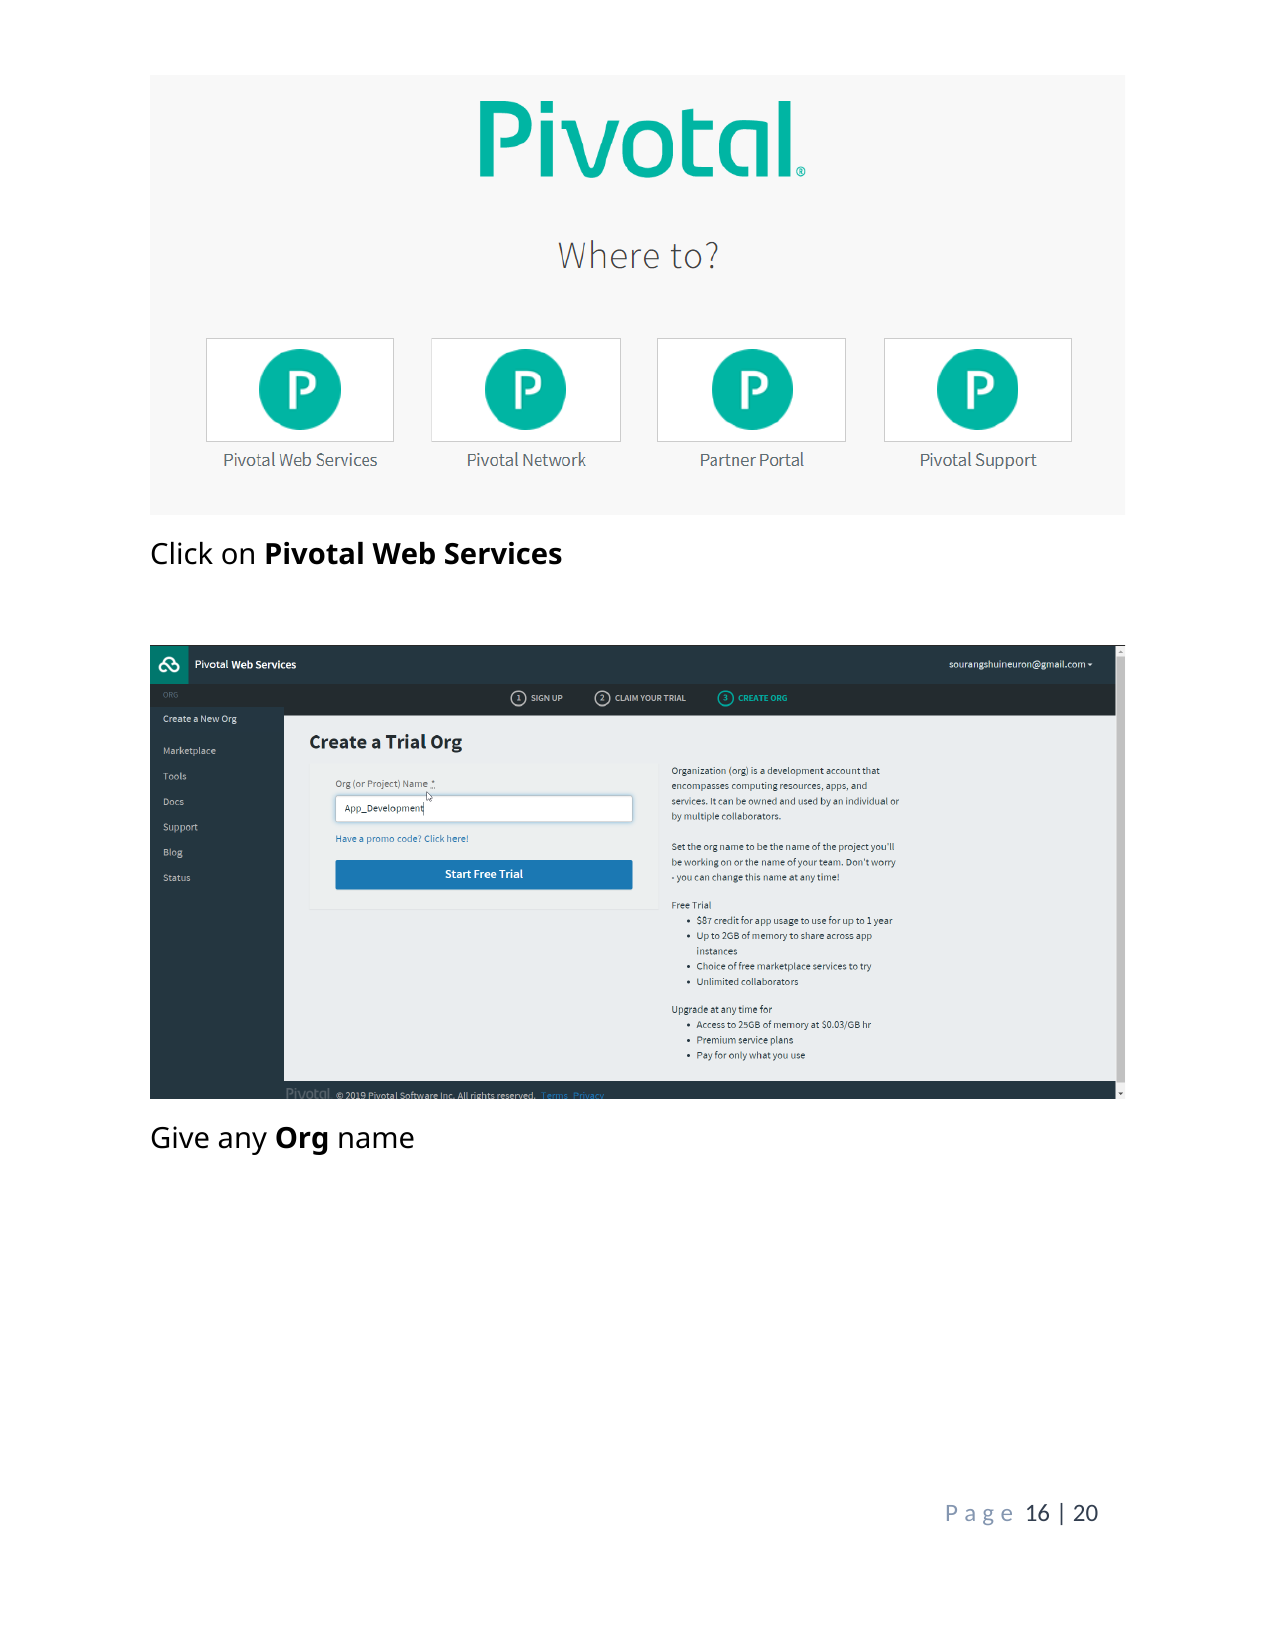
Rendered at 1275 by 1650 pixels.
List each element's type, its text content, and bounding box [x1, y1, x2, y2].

picture [150, 75, 1125, 515]
picture [150, 645, 1125, 1099]
text Give any Org name [150, 1118, 1125, 1157]
text Click on Pivotal Web Services [150, 533, 1125, 573]
